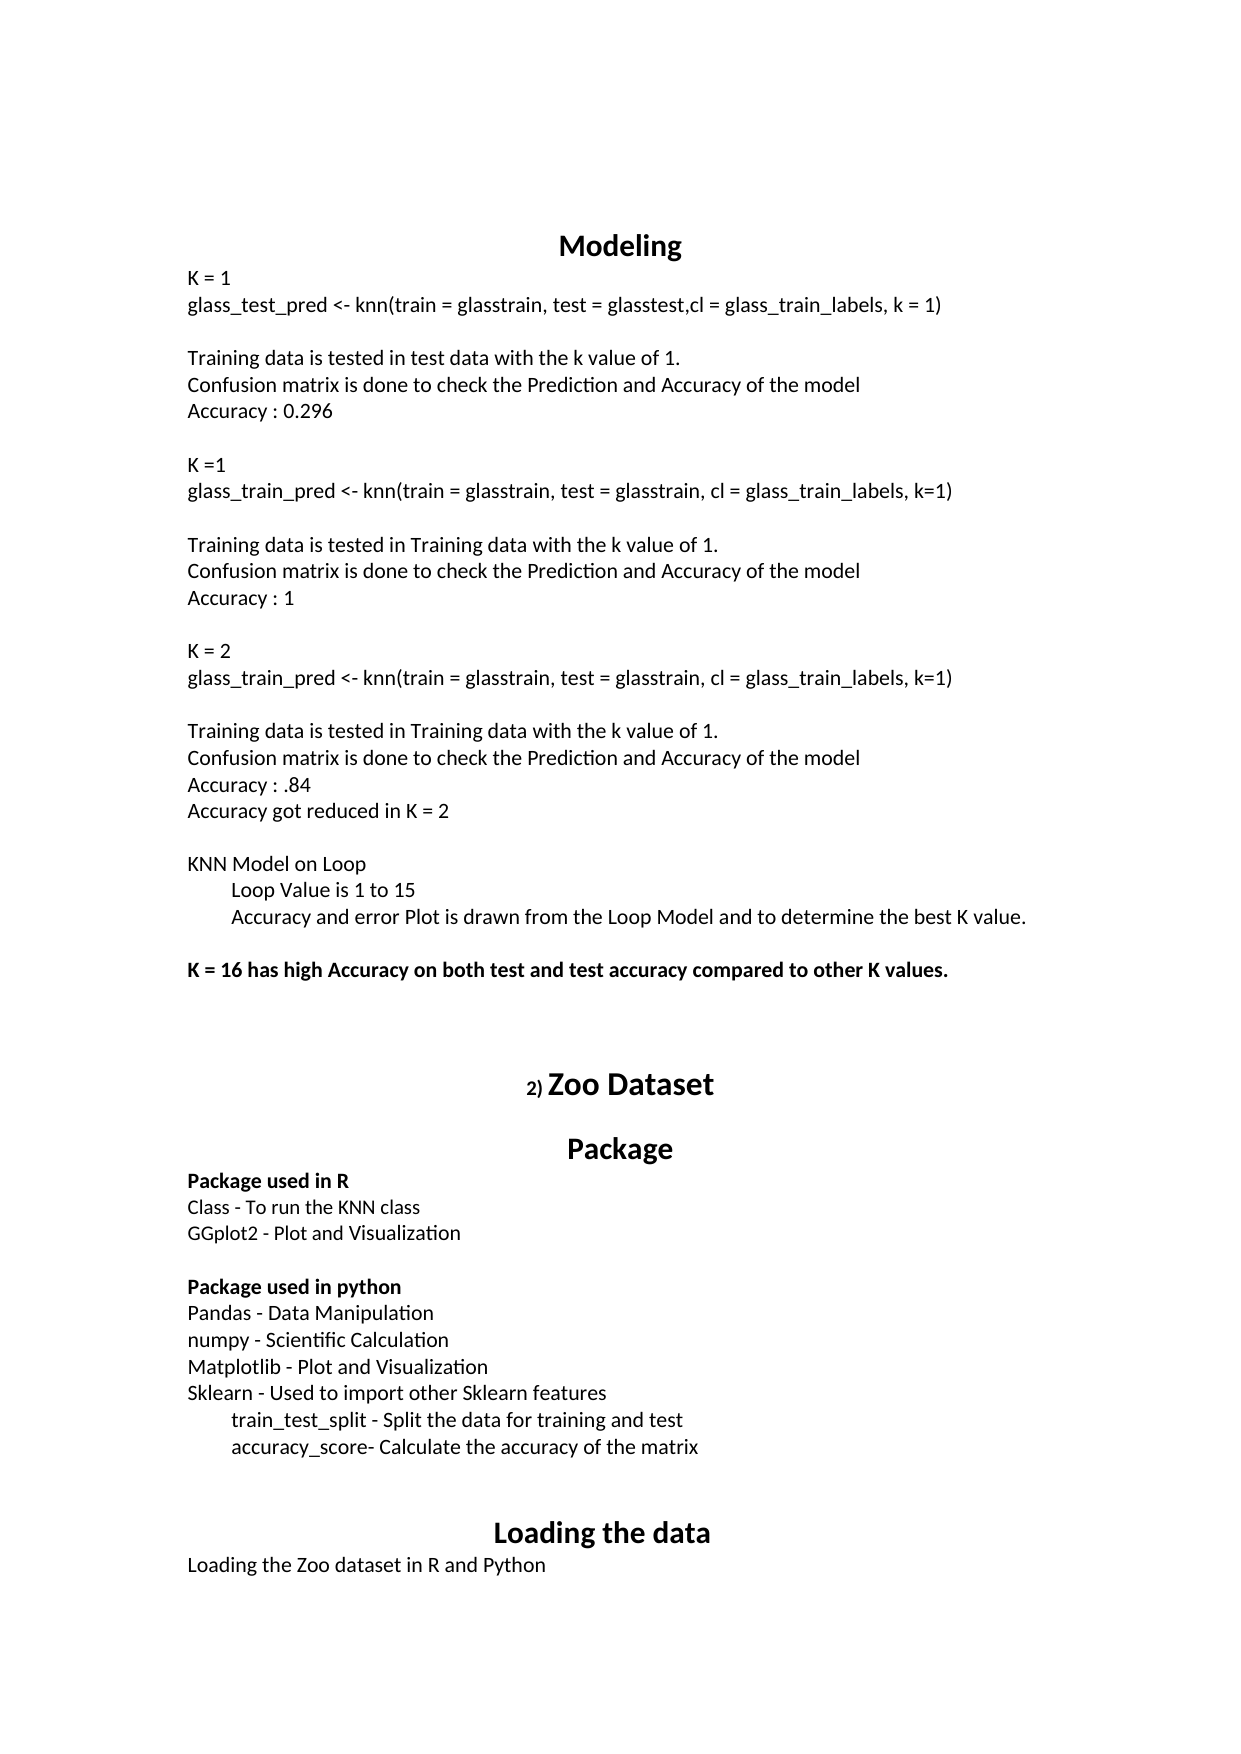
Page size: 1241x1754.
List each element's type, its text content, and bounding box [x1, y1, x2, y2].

list glass_train_pred <- knn(train = glasstrain, test = glasstrain, cl = glass_train_labels, k=1) [187, 664, 1053, 691]
text Modeling [187, 226, 1053, 264]
list Accuracy got reduced in K = 2 [187, 798, 1053, 850]
list Zoo Dataset [187, 1063, 1053, 1104]
text Pandas - Data Manipulation [187, 1299, 1053, 1326]
list Loop Value is 1 to 15 [187, 876, 1053, 903]
text Package used in python [187, 1273, 1053, 1299]
list KNN Model on Loop [187, 850, 1053, 876]
list Confusion matrix is done to check the Prediction and Accuracy of the model [187, 558, 1053, 584]
list Accuracy : .84 [187, 771, 1053, 798]
list Accuracy : 0.296 [187, 398, 1053, 424]
list Package [187, 1129, 1053, 1167]
list K = 2 [187, 638, 1053, 664]
text Package used in R [187, 1167, 1053, 1194]
text GGplot2 - Plot and Visualization [187, 1219, 1053, 1246]
list Confusion matrix is done to check the Prediction and Accuracy of the model [187, 371, 1053, 398]
text Class - To run the KNN class [187, 1194, 1053, 1219]
text train_test_split - Split the data for training and test [187, 1406, 1053, 1433]
list glass_train_pred <- knn(train = glasstrain, test = glasstrain, cl = glass_train_labels, k=1) [187, 478, 1053, 504]
text Matplotlib - Plot and Visualization [187, 1353, 1053, 1379]
list K = 1 [187, 264, 1053, 291]
list Accuracy and error Plot is drawn from the Loop Model and to determine the best K value. [187, 903, 1053, 930]
list Training data is tested in Training data with the k value of 1. [187, 531, 1053, 558]
list K = 16 has high Accuracy on both test and test accuracy compared to other K values. [187, 956, 1053, 983]
list Training data is tested in test data with the k value of 1. [187, 344, 1053, 371]
list Training data is tested in Training data with the k value of 1. [187, 718, 1053, 744]
text numpy - Scientific Calculation [187, 1326, 1053, 1353]
list K =1 [187, 451, 1053, 478]
list Confusion matrix is done to check the Prediction and Accuracy of the model [187, 744, 1053, 771]
list Accuracy : 1 [187, 584, 1053, 611]
text Loading the Zoo dataset in R and Python [187, 1551, 1053, 1578]
text Sklearn - Used to import other Sklearn features [187, 1379, 1053, 1406]
text accuracy_score- Calculate the accuracy of the matrix [187, 1433, 1053, 1459]
text Loading the data [450, 1513, 1053, 1551]
list glass_test_pred <- knn(train = glasstrain, test = glasstest,cl = glass_train_labels, k = 1) [187, 291, 1053, 318]
